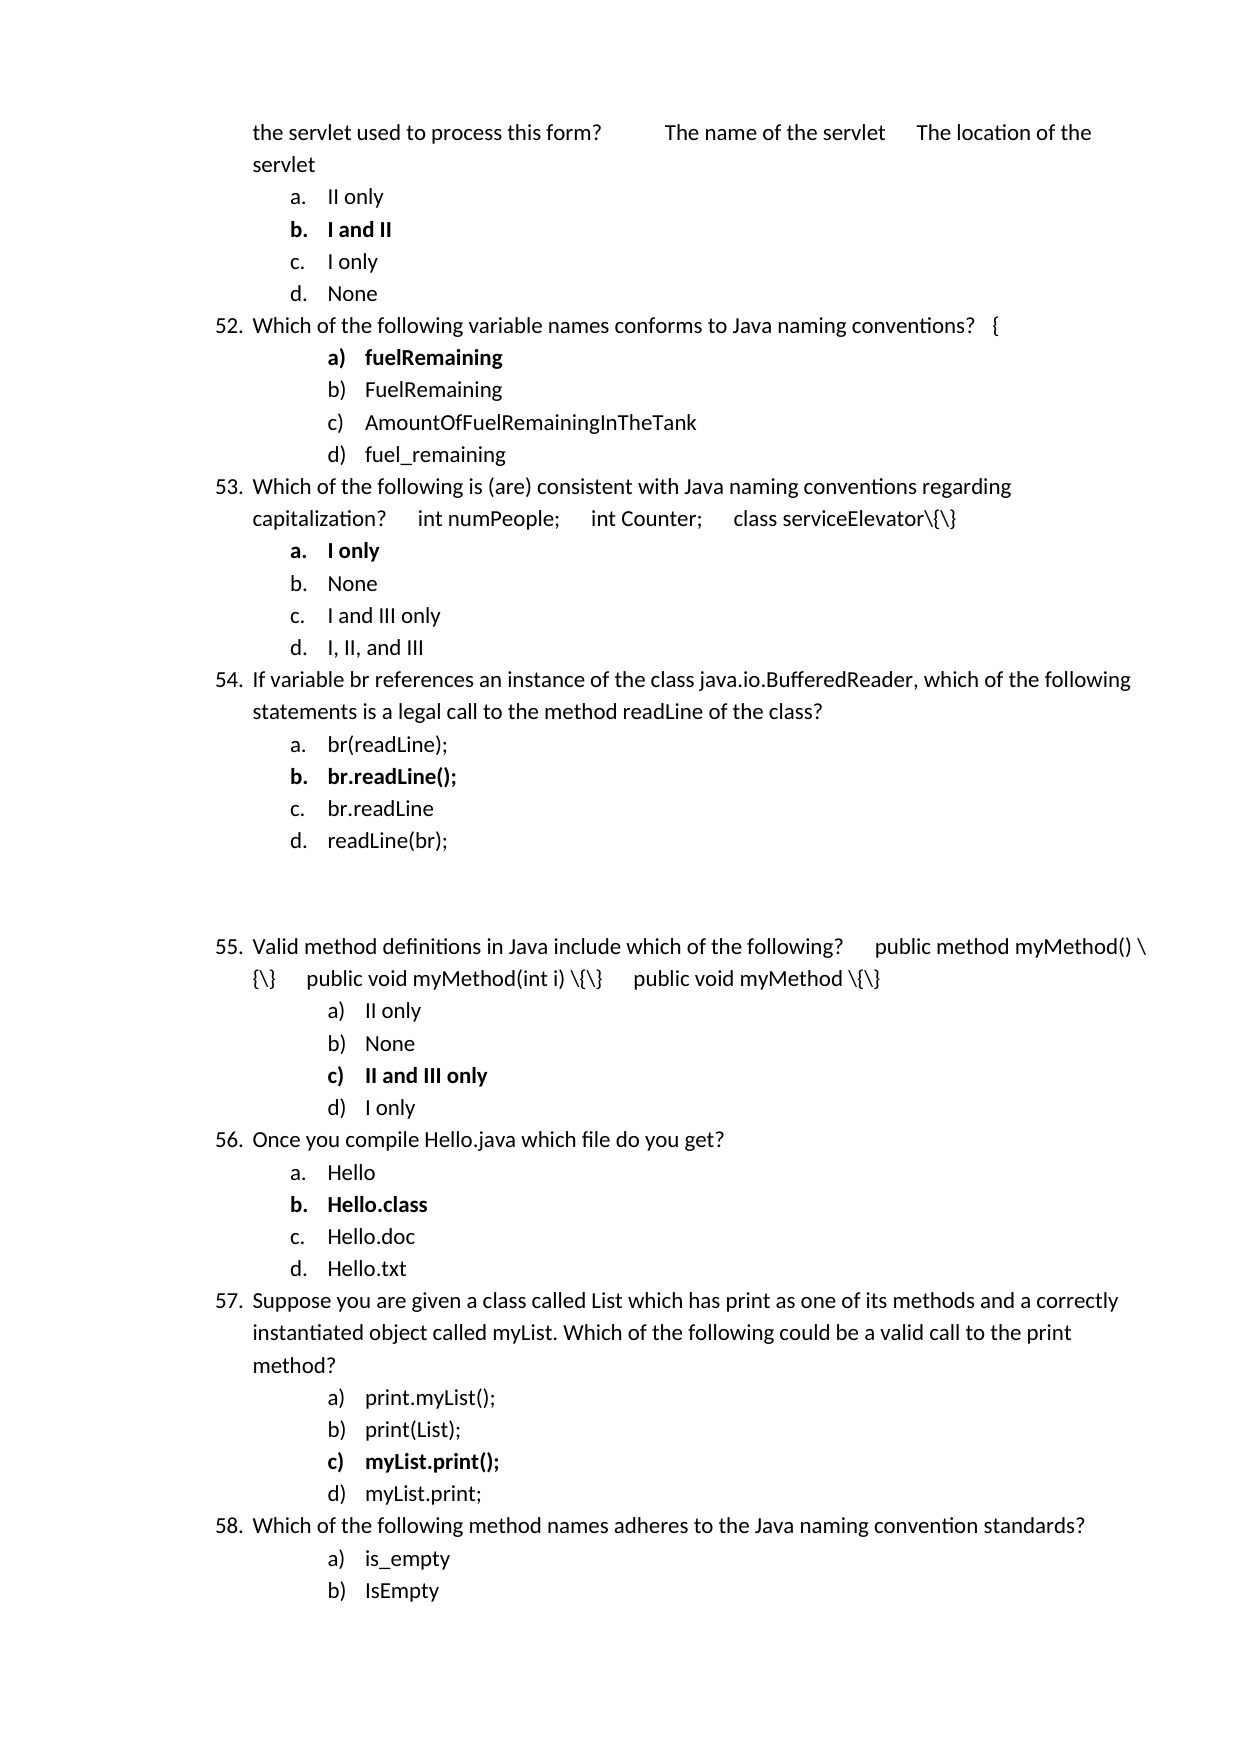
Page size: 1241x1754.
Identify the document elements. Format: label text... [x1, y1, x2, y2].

list None [327, 1029, 1152, 1057]
list I only [327, 1093, 1152, 1121]
list br.readLine [290, 794, 1152, 822]
list AmountOfFuelRemainingInTheTank [327, 408, 1152, 436]
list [215, 118, 1152, 178]
list I only [290, 537, 1152, 564]
list Hello.txt [290, 1254, 1152, 1282]
list myList.print; [327, 1479, 1152, 1507]
list Which of the following variable names conforms to Java naming conventions? { [215, 311, 1152, 339]
list br.readLine(); [290, 762, 1152, 790]
list I only [290, 247, 1152, 275]
list IsEmpty [327, 1576, 1152, 1604]
list II and III only [327, 1061, 1152, 1089]
list I and III only [290, 601, 1152, 629]
list Hello [290, 1158, 1152, 1186]
list readLine(br); [290, 826, 1152, 854]
list myList.print(); [327, 1447, 1152, 1475]
list II only [290, 182, 1152, 211]
list II only [327, 997, 1152, 1025]
list Hello.doc [290, 1222, 1152, 1250]
list Once you compile Hello.java which file do you get? [215, 1125, 1152, 1153]
list fuel_remaining [327, 440, 1152, 468]
list Suppose you are given a class called List which has print as one of its methods and a correctly instantiated object called myList. Which of the following could be a valid call to the print method? [215, 1286, 1152, 1379]
list br(readLine); [290, 730, 1152, 758]
list print.myList(); [327, 1383, 1152, 1411]
list I and II [290, 215, 1152, 243]
list Valid method definitions in Java include which of the following? public method myMethod() \{\} public void myMethod(int i) \{\} public void myMethod \{\} [215, 932, 1152, 992]
list If variable br references an instance of the class java.io.BufferedReader, which of the following statements is a legal call to the method readLine of the class? [215, 665, 1152, 726]
list Hello.class [290, 1190, 1152, 1218]
list I, II, and III [290, 633, 1152, 661]
list fuelRemaining [327, 343, 1152, 371]
list None [290, 569, 1152, 597]
list FuelRemaining [327, 376, 1152, 404]
list is_empty [327, 1544, 1152, 1572]
list Which of the following is (are) consistent with Java naming conventions regarding capitalization? int numPeople; int Counter; class serviceElevator\{\} [215, 472, 1152, 532]
list print(List); [327, 1415, 1152, 1443]
list Which of the following method names adheres to the Java naming convention standards? [215, 1512, 1152, 1540]
list None [290, 279, 1152, 307]
